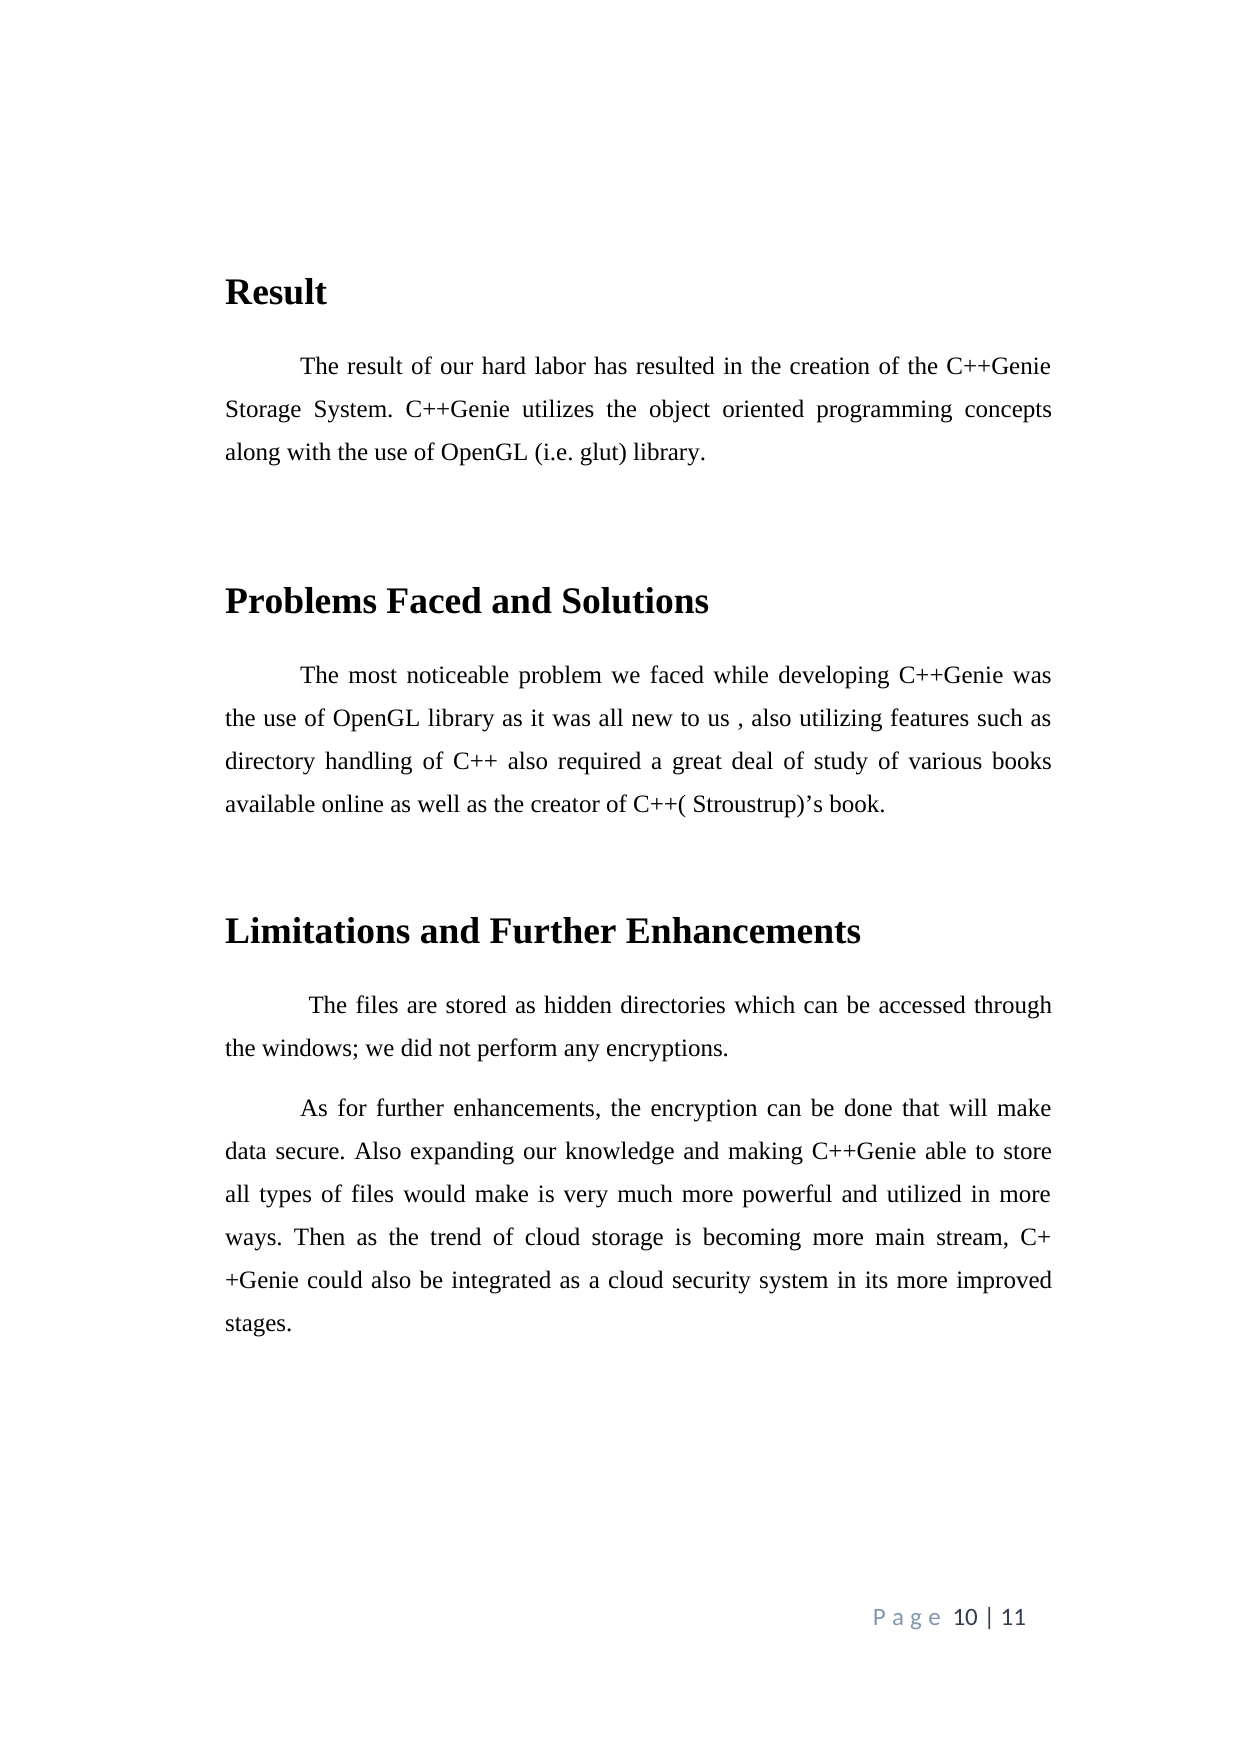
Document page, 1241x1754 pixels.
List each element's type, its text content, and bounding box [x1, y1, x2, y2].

text As for further enhancements, the encryption can be done that will make data secure. Also expanding our knowledge and making C++Genie able to store all types of files would make is very much more powerful and utilized in more ways. Then as the trend of cloud storage is becoming more main stream, C++Genie could also be integrated as a cloud security system in its more improved stages. [225, 1093, 1053, 1337]
text Limitations and Further Enhancements [225, 909, 1053, 952]
text The files are stored as hidden directories which can be accessed through the windows; we did not perform any encryptions. [225, 990, 1053, 1062]
text The result of our hard labor has resulted in the creation of the C++Genie Storage System. C++Genie utilizes the object oriented programming concepts along with the use of OpenGL (i.e. glut) library. [225, 351, 1053, 466]
text Problems Faced and Solutions [225, 578, 1053, 621]
text The most noticeable problem we faced while developing C++Genie was the use of OpenGL library as it was all new to us , also utilizing features such as directory handling of C++ also required a great deal of study of various books available online as well as the creator of C++( Stroustrup)’s book. [225, 660, 1053, 818]
text Result [225, 269, 1053, 313]
